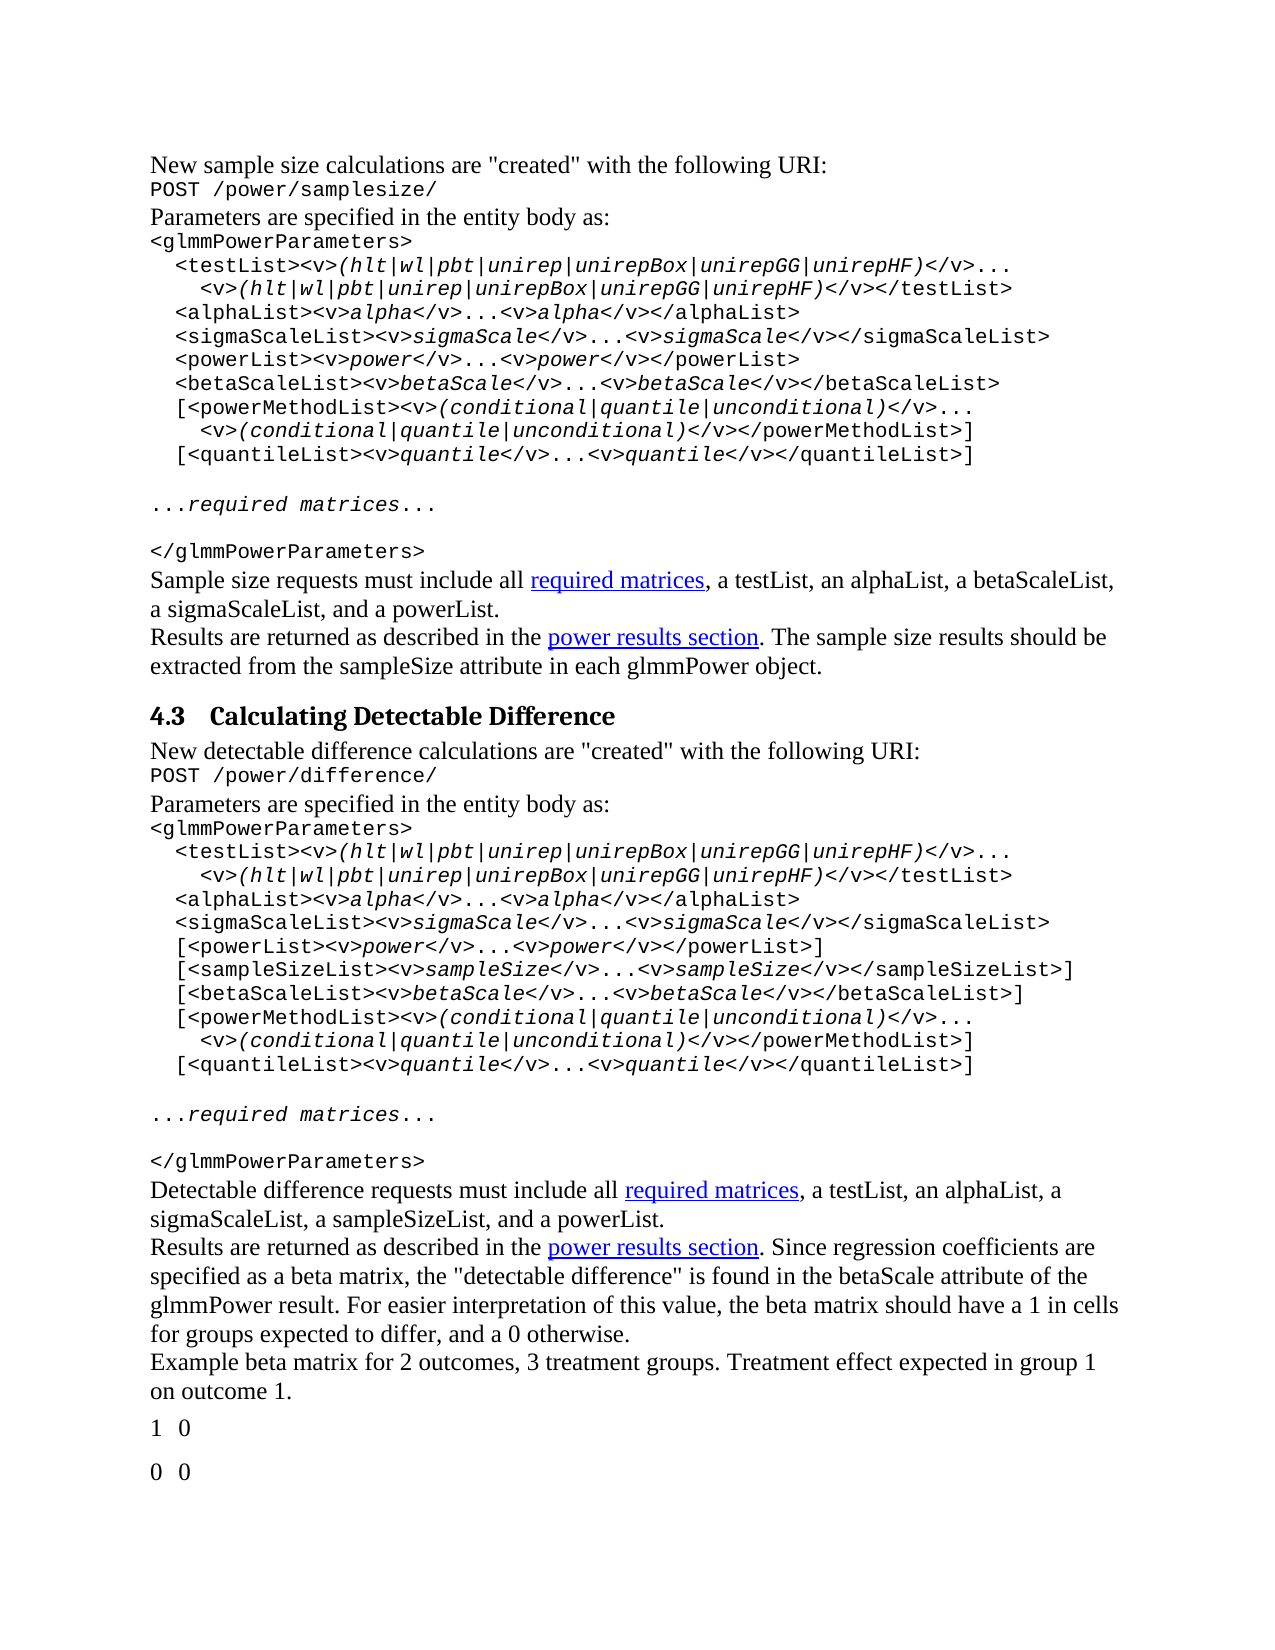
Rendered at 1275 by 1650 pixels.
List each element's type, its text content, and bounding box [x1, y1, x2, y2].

text [<quantileList><v>quantile</v>...<v>quantile</v></quantileList>] [150, 444, 1125, 468]
text Sample size requests must include all required matrices, a testList, an alphaList, a betaScaleList, a sigmaScaleList, and a powerList. [150, 565, 1125, 622]
text [<powerMethodList><v>(conditional|quantile|unconditional)</v>... [150, 1007, 1125, 1030]
text <alphaList><v>alpha</v>...<v>alpha</v></alphaList> [150, 302, 1125, 326]
text [<powerMethodList><v>(conditional|quantile|unconditional)</v>... [150, 397, 1125, 420]
text Results are returned as described in the power results section. The sample size results should be extracted from the sampleSize attribute in each glmmPower object. [150, 622, 1125, 680]
text Example beta matrix for 2 outcomes, 3 treatment groups. Treatment effect expected in group 1 on outcome 1. [150, 1347, 1125, 1405]
text Parameters are specified in the entity body as: [150, 789, 1125, 818]
text <betaScaleList><v>betaScale</v>...<v>betaScale</v></betaScaleList> [150, 373, 1125, 397]
text <sigmaScaleList><v>sigmaScale</v>...<v>sigmaScale</v></sigmaScaleList> [150, 326, 1125, 349]
table_header 0 [170, 1405, 198, 1449]
text <powerList><v>power</v>...<v>power</v></powerList> [150, 349, 1125, 373]
text </glmmPowerParameters> [150, 1151, 1125, 1175]
table_cell 0 [170, 1449, 198, 1494]
text New sample size calculations are "created" with the following URI: [150, 150, 1125, 179]
text [<betaScaleList><v>betaScale</v>...<v>betaScale</v></betaScaleList>] [150, 983, 1125, 1007]
text </glmmPowerParameters> [150, 541, 1125, 565]
text <alphaList><v>alpha</v>...<v>alpha</v></alphaList> [150, 888, 1125, 912]
text <glmmPowerParameters> [150, 818, 1125, 841]
table_cell 0 [142, 1449, 170, 1494]
text <glmmPowerParameters> [150, 231, 1125, 255]
text New detectable difference calculations are "created" with the following URI: [150, 736, 1125, 765]
text <v>(hlt|wl|pbt|unirep|unirepBox|unirepGG|unirepHF)</v></testList> [150, 278, 1125, 302]
text Parameters are specified in the entity body as: [150, 202, 1125, 231]
text [<powerList><v>power</v>...<v>power</v></powerList>] [150, 936, 1125, 959]
text <sigmaScaleList><v>sigmaScale</v>...<v>sigmaScale</v></sigmaScaleList> [150, 912, 1125, 936]
text <testList><v>(hlt|wl|pbt|unirep|unirepBox|unirepGG|unirepHF)</v>... [150, 841, 1125, 865]
text Detectable difference requests must include all required matrices, a testList, an alphaList, a sigmaScaleList, a sampleSizeList, and a powerList. [150, 1175, 1125, 1232]
subtitle Calculating Detectable Difference [150, 701, 1125, 732]
text POST /power/difference/ [150, 765, 1125, 789]
text POST /power/samplesize/ [150, 179, 1125, 202]
table_header 1 [142, 1405, 170, 1449]
text <v>(conditional|quantile|unconditional)</v></powerMethodList>] [150, 420, 1125, 444]
text <v>(conditional|quantile|unconditional)</v></powerMethodList>] [150, 1030, 1125, 1054]
text ...required matrices... [150, 1104, 1125, 1128]
text ...required matrices... [150, 494, 1125, 518]
text [<sampleSizeList><v>sampleSize</v>...<v>sampleSize</v></sampleSizeList>] [150, 959, 1125, 983]
text <testList><v>(hlt|wl|pbt|unirep|unirepBox|unirepGG|unirepHF)</v>... [150, 255, 1125, 278]
text <v>(hlt|wl|pbt|unirep|unirepBox|unirepGG|unirepHF)</v></testList> [150, 865, 1125, 888]
text [<quantileList><v>quantile</v>...<v>quantile</v></quantileList>] [150, 1054, 1125, 1078]
